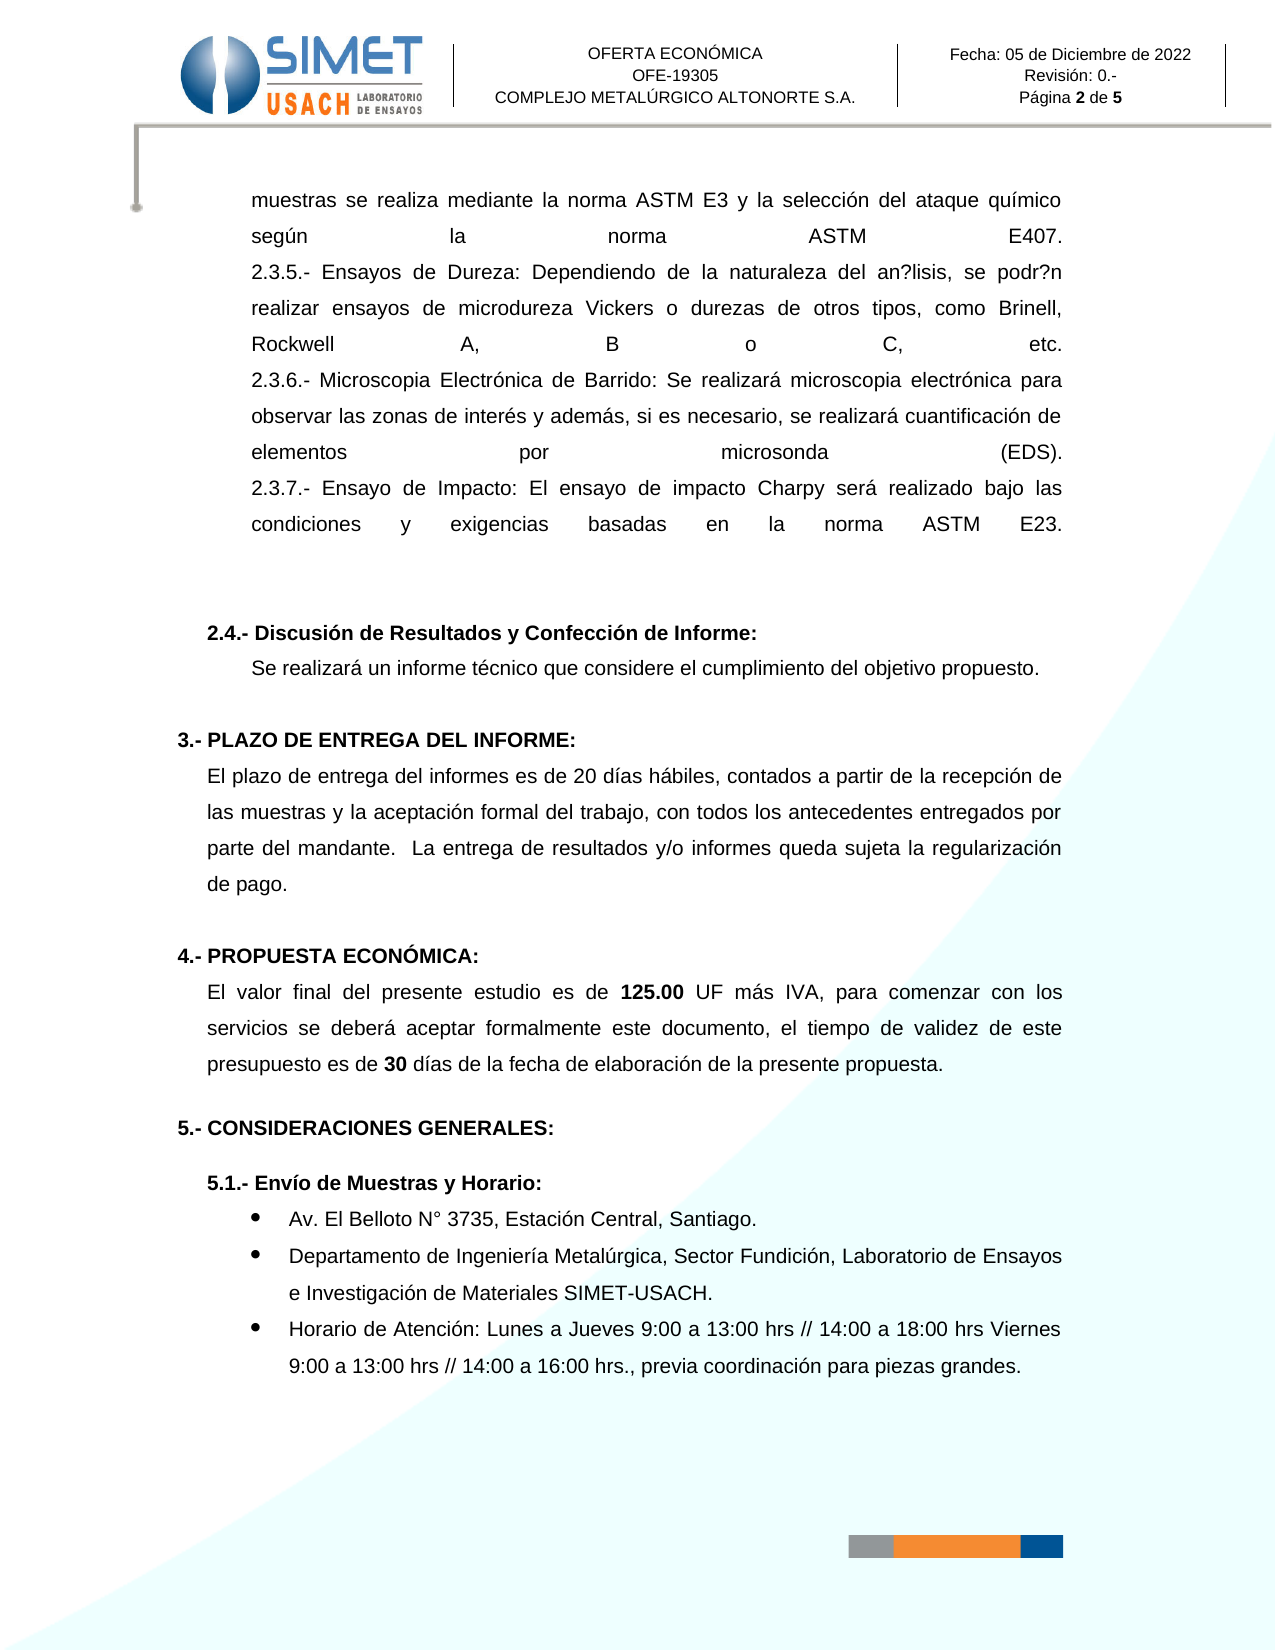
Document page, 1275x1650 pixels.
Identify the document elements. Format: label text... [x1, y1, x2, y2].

text 4.- PROPUESTA ECONÓMICA: [177, 944, 1063, 968]
picture [126, 22, 1272, 219]
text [251, 188, 1063, 581]
text Se realizará un informe técnico que considere el cumplimiento del objetivo propuesto. [251, 656, 1063, 680]
text El plazo de entrega del informes es de 20 días hábiles, contados a partir de la recepción de las muestras y la aceptación formal del trabajo, con todos los antecedentes entregados por parte del mandante. La entrega de resultados y/o informes queda sujeta la regularización de pago. [207, 764, 1063, 896]
list Departamento de Ingeniería Metalúrgica, Sector Fundición, Laboratorio de Ensayos e Investigación de Materiales SIMET-USACH. [251, 1244, 1063, 1305]
list Av. El Belloto N° 3735, Estación Central, Santiago. [251, 1207, 1063, 1232]
text 2.4.- Discusión de Resultados y Confección de Informe: [207, 620, 1063, 644]
list Horario de Atención: Lunes a Jueves 9:00 a 13:00 hrs // 14:00 a 18:00 hrs Viernes 9:00 a 13:00 hrs // 14:00 a 16:00 hrs., previa coordinación para piezas grandes. [251, 1317, 1063, 1378]
text 5.1.- Envío de Muestras y Horario: [207, 1171, 1063, 1195]
text 5.- CONSIDERACIONES GENERALES: [177, 1116, 1063, 1140]
text 3.- PLAZO DE ENTREGA DEL INFORME: [177, 728, 1063, 752]
text El valor final del presente estudio es de 125.00 UF más IVA, para comenzar con los servicios se deberá aceptar formalmente este documento, el tiempo de validez de este presupuesto es de 30 días de la fecha de elaboración de la presente propuesta. [207, 980, 1063, 1076]
